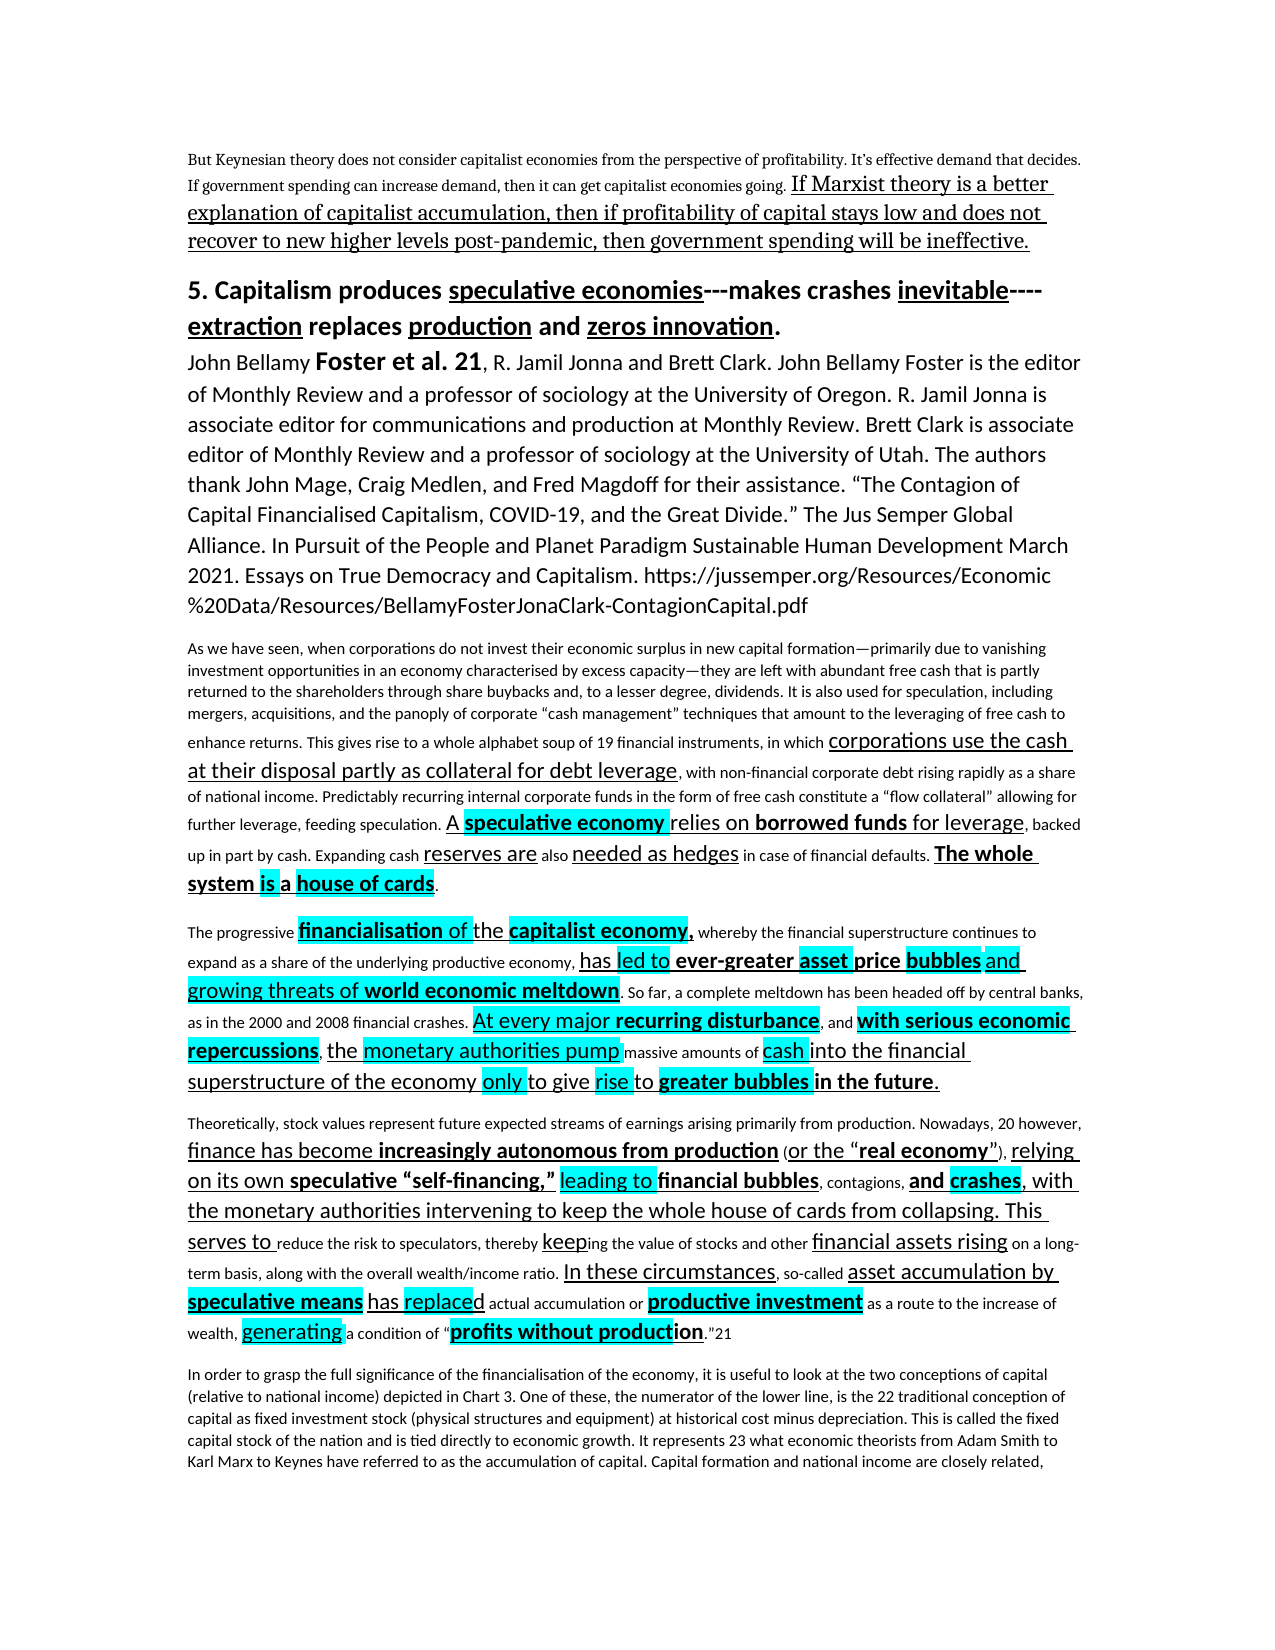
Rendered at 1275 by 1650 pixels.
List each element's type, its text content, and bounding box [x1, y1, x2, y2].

subtitle 5. Capitalism produces speculative economies---makes crashes inevitable----extraction replaces production and zeros innovation. [187, 273, 1087, 342]
text John Bellamy Foster et al. 21, R. Jamil Jonna and Brett Clark. John Bellamy Foster is the editor of Monthly Review and a professor of sociology at the University of Oregon. R. Jamil Jonna is associate editor for communications and production at Monthly Review. Brett Clark is associate editor of Monthly Review and a professor of sociology at the University of Utah. The authors thank John Mage, Craig Medlen, and Fred Magdoff for their assistance. “The Contagion of Capital Financialised Capitalism, COVID-19, and the Great Divide.” The Jus Semper Global Alliance. In Pursuit of the People and Planet Paradigm Sustainable Human Development March 2021. Essays on True Democracy and Capitalism. https://jussemper.org/Resources/Economic%20Data/Resources/BellamyFosterJonaClark-ContagionCapital.pdf [187, 344, 1087, 619]
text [187, 1364, 1087, 1472]
text As we have seen, when corporations do not invest their economic surplus in new capital formation—primarily due to vanishing investment opportunities in an economy characterised by excess capacity—they are left with abundant free cash that is partly returned to the shareholders through share buybacks and, to a lesser degree, dividends. It is also used for speculation, including mergers, acquisitions, and the panoply of corporate “cash management” techniques that amount to the leveraging of free cash to enhance returns. This gives rise to a whole alphabet soup of 19 financial instruments, in which corporations use the cash at their disposal partly as collateral for debt leverage, with non-financial corporate debt rising rapidly as a share of national income. Predictably recurring internal corporate funds in the form of free cash constitute a “flow collateral” allowing for further leverage, feeding speculation. A speculative economy relies on borrowed funds for leverage, backed up in part by cash. Expanding cash reserves are also needed as hedges in case of financial defaults. The whole system is a house of cards. [187, 638, 1087, 897]
text The progressive financialisation of the capitalist economy, whereby the financial superstructure continues to expand as a share of the underlying productive economy, has led to ever-greater asset price bubbles and growing threats of world economic meltdown. So far, a complete meltdown has been headed off by central banks, as in the 2000 and 2008 financial crashes. At every major recurring disturbance, and with serious economic repercussions, the monetary authorities pump massive amounts of cash into the financial superstructure of the economy only to give rise to greater bubbles in the future. [187, 916, 1087, 1095]
text But Keynesian theory does not consider capitalist economies from the perspective of profitability. It’s effective demand that decides. If government spending can increase demand, then it can get capitalist economies going. If Marxist theory is a better explanation of capitalist accumulation, then if profitability of capital stays low and does not recover to new higher levels post-pandemic, then government spending will be ineffective. [187, 150, 1087, 254]
text Theoretically, stock values represent future expected streams of earnings arising primarily from production. Nowadays, 20 however, finance has become increasingly autonomous from production (or the “real economy”), relying on its own speculative “self-financing,” leading to financial bubbles, contagions, and crashes, with the monetary authorities intervening to keep the whole house of cards from collapsing. This serves to reduce the risk to speculators, thereby keeping the value of stocks and other financial assets rising on a long-term basis, along with the overall wealth/income ratio. In these circumstances, so-called asset accumulation by speculative means has replaced actual accumulation or productive investment as a route to the increase of wealth, generating a condition of “profits without production.”21 [187, 1114, 1087, 1345]
